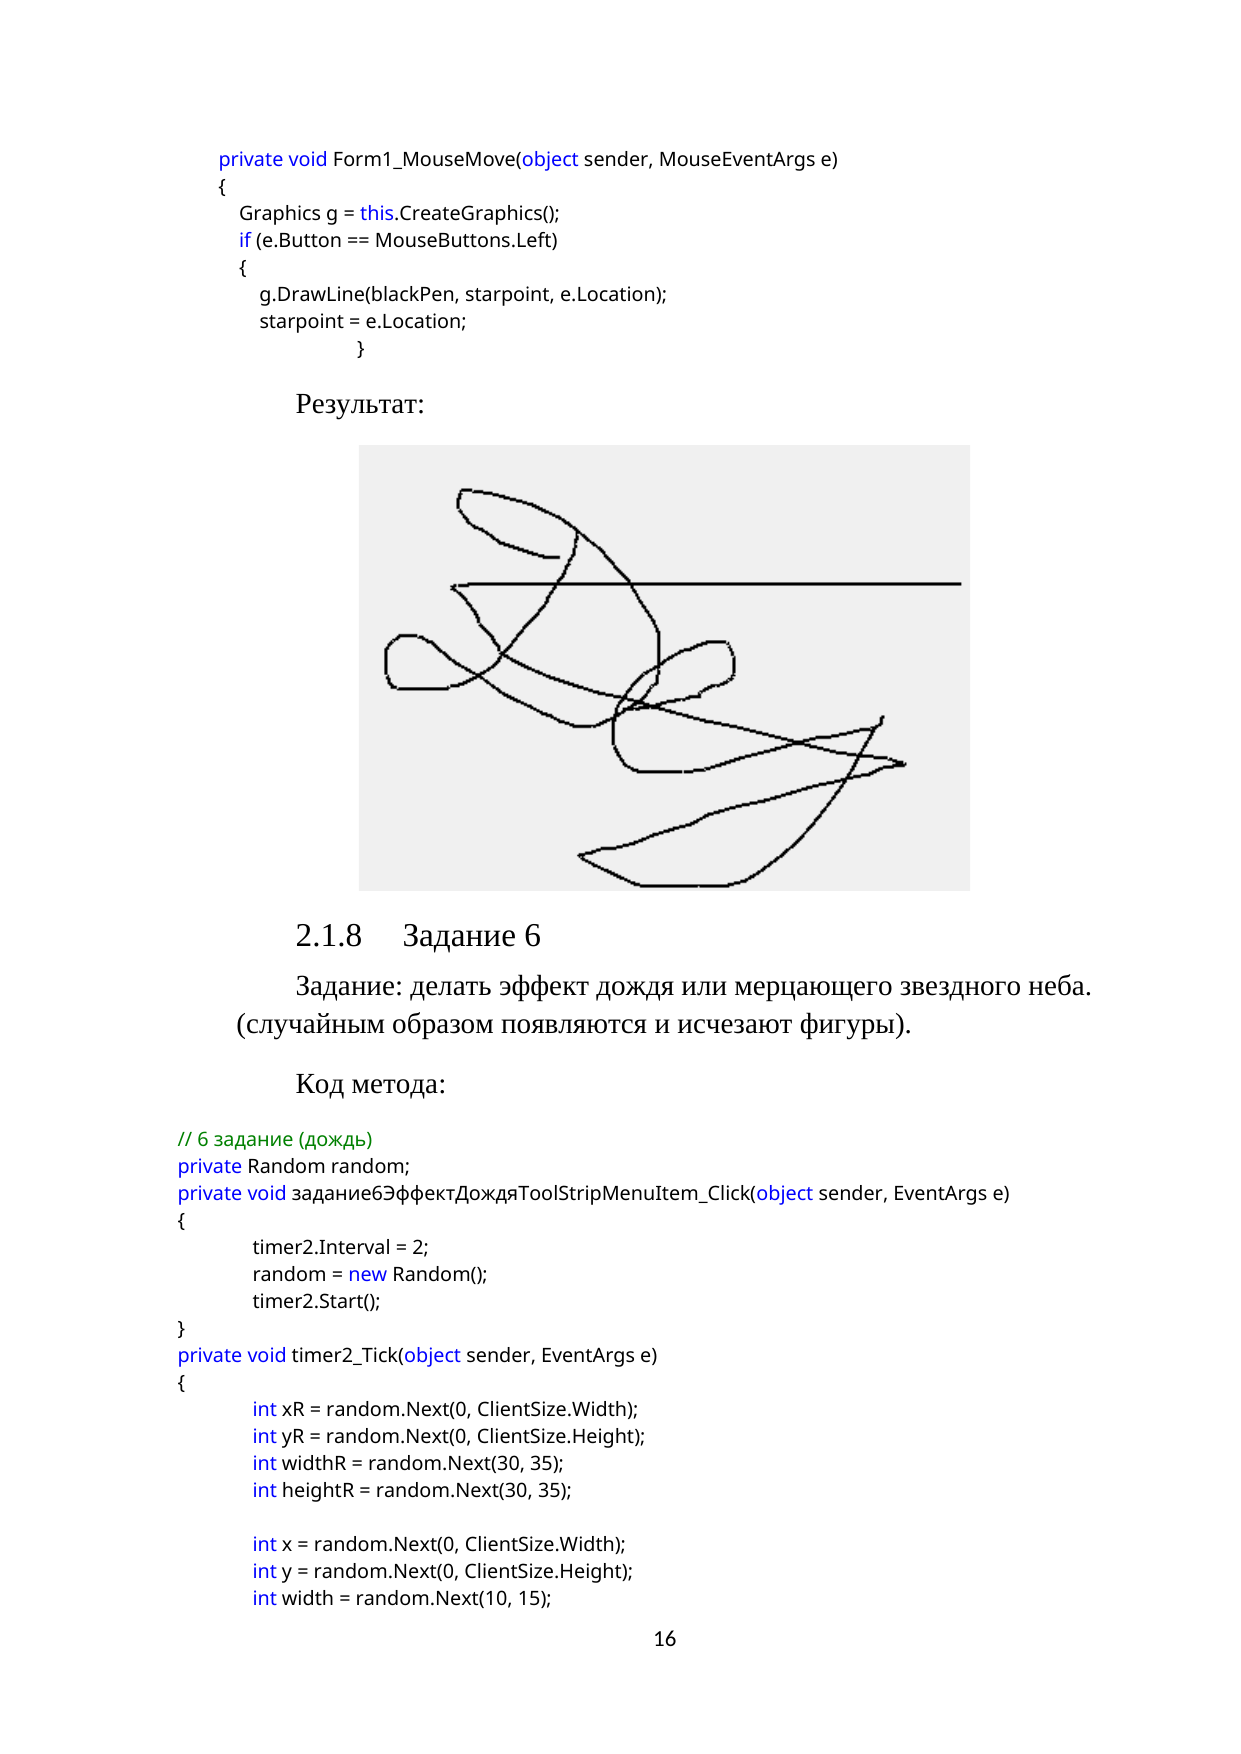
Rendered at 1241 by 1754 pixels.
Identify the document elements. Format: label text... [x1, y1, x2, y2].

text int xR = random.Next(0, ClientSize.Width); [177, 1395, 1152, 1422]
subtitle Задание 6 [295, 916, 1152, 954]
text starpoint = e.Location; [177, 307, 1152, 334]
text int width = random.Next(10, 15); [177, 1584, 1152, 1611]
text Код метода: [236, 1066, 1152, 1099]
text // 6 задание (дождь) [177, 1125, 1152, 1152]
text int heightR = random.Next(30, 35); [177, 1476, 1152, 1503]
text Graphics g = this.CreateGraphics(); [177, 199, 1152, 226]
text { [177, 172, 1152, 199]
text int widthR = random.Next(30, 35); [177, 1449, 1152, 1476]
text private void Form1_MouseMove(object sender, MouseEventArgs e) [177, 145, 1152, 172]
picture [358, 445, 971, 891]
text } [177, 1314, 1152, 1341]
text int y = random.Next(0, ClientSize.Height); [177, 1557, 1152, 1584]
text g.DrawLine(blackPen, starpoint, e.Location); [177, 280, 1152, 307]
text { [177, 1368, 1152, 1395]
text { [177, 1206, 1152, 1233]
text private void задание6ЭффектДождяToolStripMenuItem_Click(object sender, EventArgs e) [177, 1179, 1152, 1206]
text int yR = random.Next(0, ClientSize.Height); [177, 1422, 1152, 1449]
text timer2.Start(); [177, 1287, 1152, 1314]
text if (e.Button == MouseButtons.Left) [177, 226, 1152, 253]
text timer2.Interval = 2; [177, 1233, 1152, 1260]
text int x = random.Next(0, ClientSize.Width); [177, 1530, 1152, 1557]
text { [177, 253, 1152, 280]
text Задание: делать эффект дождя или мерцающего звездного неба. (случайным образом появляются и исчезают фигуры). [236, 968, 1152, 1040]
text private Random random; [177, 1152, 1152, 1179]
text Результат: [236, 386, 1152, 419]
text random = new Random(); [177, 1260, 1152, 1287]
text private void timer2_Tick(object sender, EventArgs e) [177, 1341, 1152, 1368]
text } [236, 334, 1152, 361]
